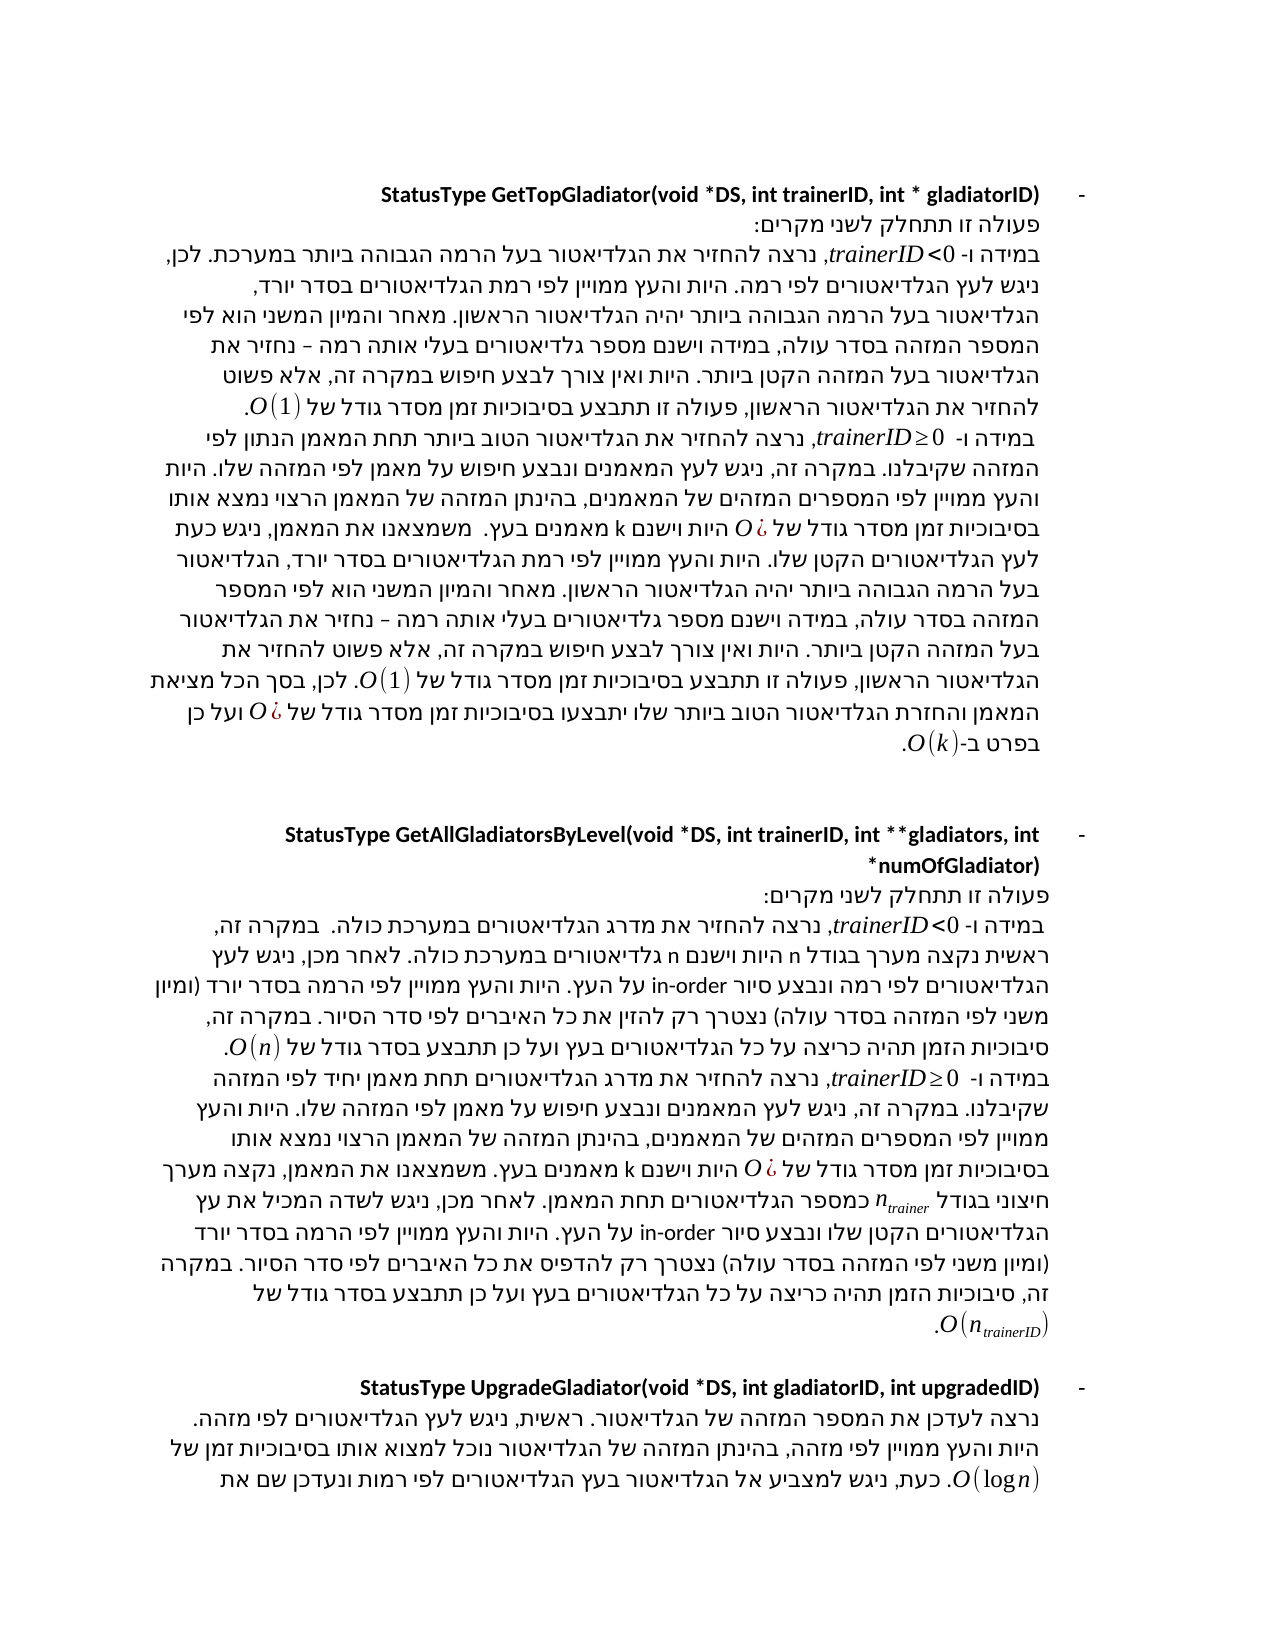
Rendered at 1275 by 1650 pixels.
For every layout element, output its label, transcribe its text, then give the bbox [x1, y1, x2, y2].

list פעולה זו תתחלק לשני מקרים: [150, 881, 1050, 909]
list פעולה זו תתחלק לשני מקרים: [150, 210, 1041, 238]
list במידה ו- , נרצה להחזיר את הגלדיאטור הטוב ביותר תחת המאמן הנתון לפי המזהה שקיבלנו. במקרה זה, ניגש לעץ המאמנים ונבצע חיפוש על מאמן לפי המזהה שלו. היות והעץ ממויין לפי המספרים המזהים של המאמנים, בהינתן המזהה של המאמן הרצוי נמצא אותו בסיבוכיות זמן מסדר גודל של היות וישנם k מאמנים בעץ. משמצאנו את המאמן, ניגש כעת לעץ הגלדיאטורים הקטן שלו. היות והעץ ממויין לפי רמת הגלדיאטורים בסדר יורד, הגלדיאטור בעל הרמה הגבוהה ביותר יהיה הגלדיאטור הראשון. מאחר והמיון המשני הוא לפי המספר המזהה בסדר עולה, במידה וישנם מספר גלדיאטורים בעלי אותה רמה – נחזיר את הגלדיאטור בעל המזהה הקטן ביותר. היות ואין צורך לבצע חיפוש במקרה זה, אלא פשוט להחזיר את הגלדיאטור הראשון, פעולה זו תתבצע בסיבוכיות זמן מסדר גודל של . לכן, בסך הכל מציאת המאמן והחזרת הגלדיאטור הטוב ביותר שלו יתבצעו בסיבוכיות זמן מסדר גודל של ועל כן בפרט ב-. [150, 424, 1041, 758]
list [150, 1404, 1041, 1494]
list במידה ו- , נרצה להחזיר את מדרג הגלדיאטורים במערכת כולה. במקרה זה, ראשית נקצה מערך בגודל n היות וישנם n גלדיאטורים במערכת כולה. לאחר מכן, ניגש לעץ הגלדיאטורים לפי רמה ונבצע סיור in-order על העץ. היות והעץ ממויין לפי הרמה בסדר יורד (ומיון משני לפי המזהה בסדר עולה) נצטרך רק להזין את כל האיברים לפי סדר הסיור. במקרה זה, סיבוכיות הזמן תהיה כריצה על כל הגלדיאטורים בעץ ועל כן תתבצע בסדר גודל של . [150, 911, 1050, 1062]
list StatusType UpgradeGladiator(void *DS, int gladiatorID, int upgradedID) [150, 1373, 1078, 1401]
list StatusType GetTopGladiator(void *DS, int trainerID, int * gladiatorID) [150, 180, 1078, 208]
list StatusType GetAllGladiatorsByLevel(void *DS, int trainerID, int **gladiators, int *numOfGladiator) [150, 821, 1078, 879]
list במידה ו- , נרצה להחזיר את מדרג הגלדיאטורים תחת מאמן יחיד לפי המזהה שקיבלנו. במקרה זה, ניגש לעץ המאמנים ונבצע חיפוש על מאמן לפי המזהה שלו. היות והעץ ממויין לפי המספרים המזהים של המאמנים, בהינתן המזהה של המאמן הרצוי נמצא אותו בסיבוכיות זמן מסדר גודל של היות וישנם k מאמנים בעץ. משמצאנו את המאמן, נקצה מערך חיצוני בגודל כמספר הגלדיאטורים תחת המאמן. לאחר מכן, ניגש לשדה המכיל את עץ הגלדיאטורים הקטן שלו ונבצע סיור in-order על העץ. היות והעץ ממויין לפי הרמה בסדר יורד (ומיון משני לפי המזהה בסדר עולה) נצטרך רק להדפיס את כל האיברים לפי סדר הסיור. במקרה זה, סיבוכיות הזמן תהיה כריצה על כל הגלדיאטורים בעץ ועל כן תתבצע בסדר גודל של . [150, 1064, 1050, 1341]
list במידה ו- , נרצה להחזיר את הגלדיאטור בעל הרמה הגבוהה ביותר במערכת. לכן, ניגש לעץ הגלדיאטורים לפי רמה. היות והעץ ממויין לפי רמת הגלדיאטורים בסדר יורד, הגלדיאטור בעל הרמה הגבוהה ביותר יהיה הגלדיאטור הראשון. מאחר והמיון המשני הוא לפי המספר המזהה בסדר עולה, במידה וישנם מספר גלדיאטורים בעלי אותה רמה – נחזיר את הגלדיאטור בעל המזהה הקטן ביותר. היות ואין צורך לבצע חיפוש במקרה זה, אלא פשוט להחזיר את הגלדיאטור הראשון, פעולה זו תתבצע בסיבוכיות זמן מסדר גודל של . [150, 241, 1041, 422]
